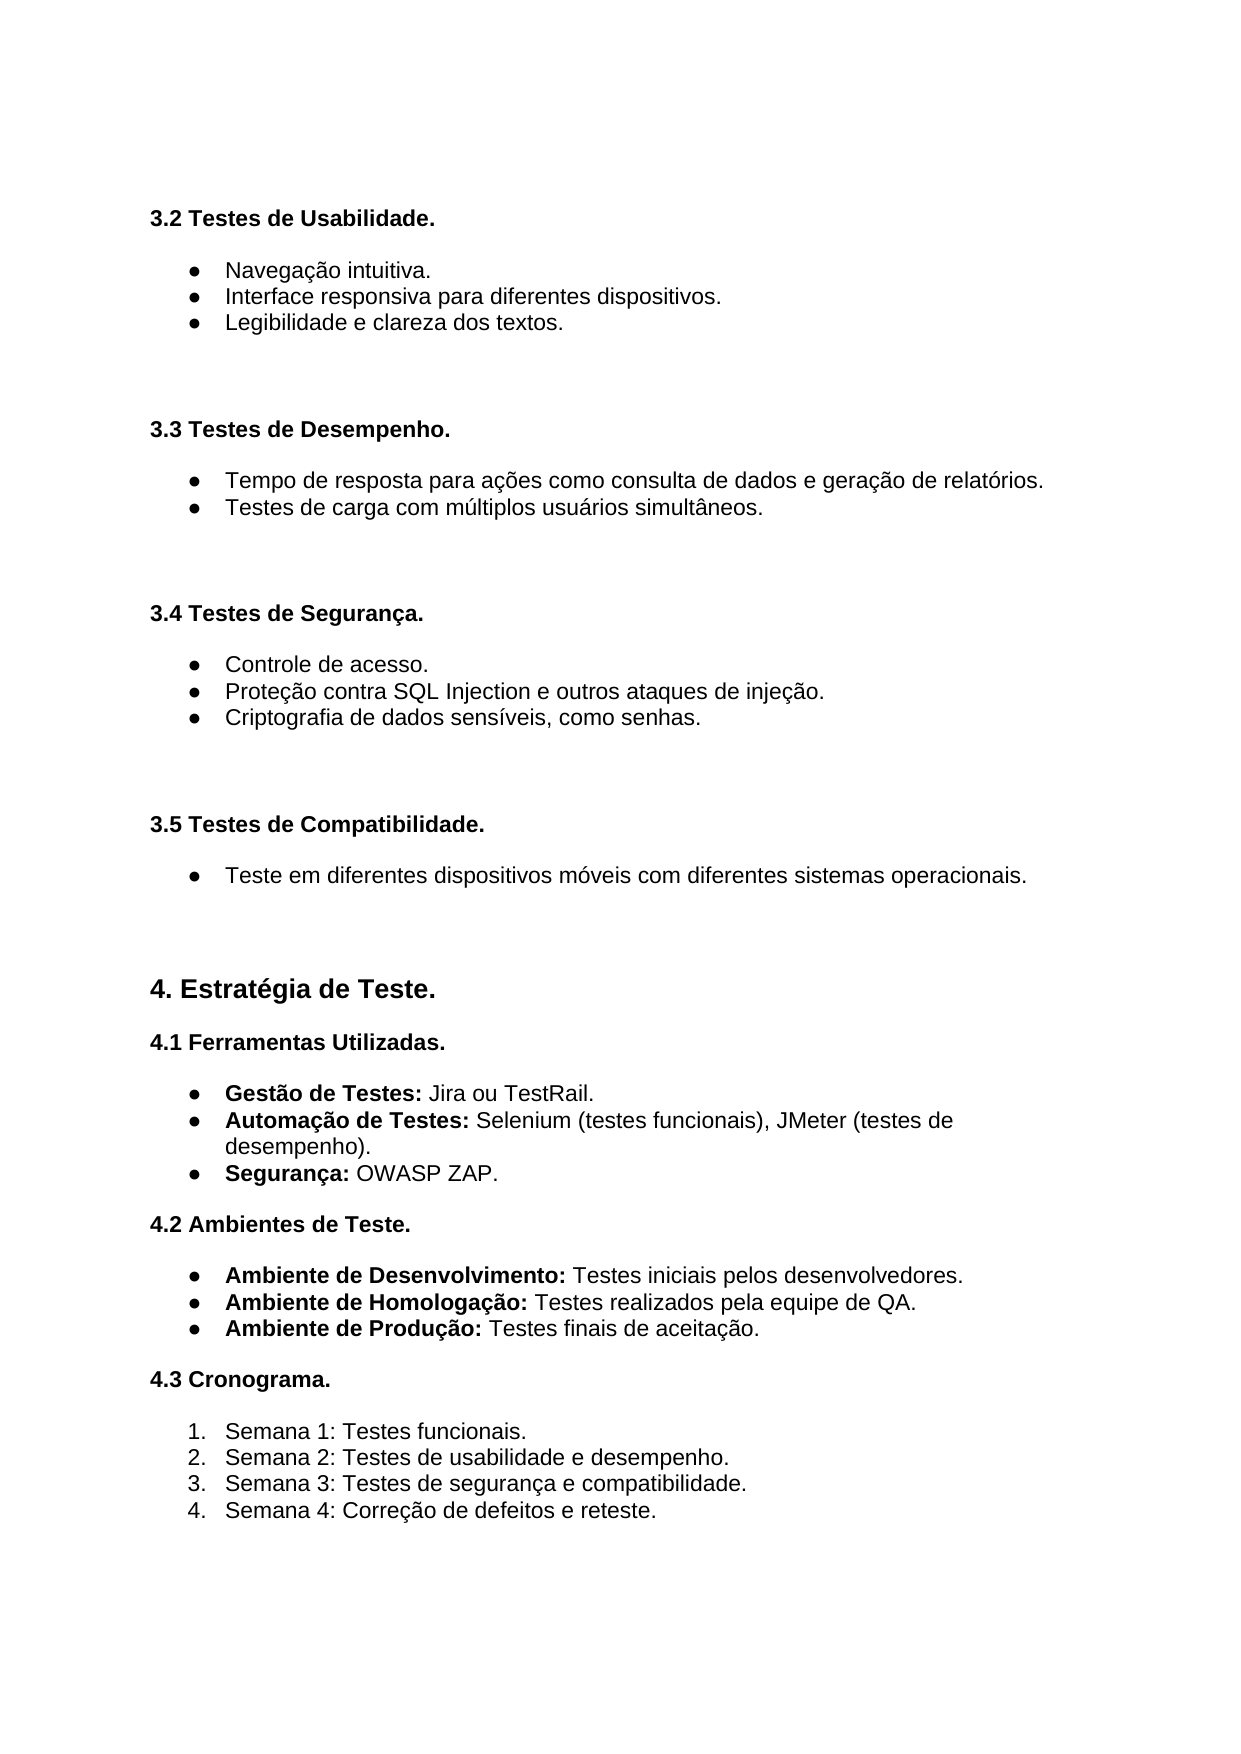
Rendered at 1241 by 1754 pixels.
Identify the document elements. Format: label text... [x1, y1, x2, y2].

list Teste em diferentes dispositivos móveis com diferentes sistemas operacionais. [187, 862, 1090, 888]
subtitle 3.2 Testes de Usabilidade. [150, 205, 1090, 232]
list Tempo de resposta para ações como consulta de dados e geração de relatórios. [187, 467, 1090, 493]
list Testes de carga com múltiplos usuários simultâneos. [187, 493, 1090, 520]
list Semana 4: Correção de defeitos e reteste. [187, 1497, 1090, 1523]
subtitle 4.3 Cronograma. [150, 1366, 1090, 1393]
subtitle 4.2 Ambientes de Teste. [150, 1211, 1090, 1237]
list Semana 1: Testes funcionais. [187, 1418, 1090, 1444]
subtitle 3.3 Testes de Desempenho. [150, 416, 1090, 442]
list Controle de acesso. [187, 651, 1090, 678]
subtitle 4.1 Ferramentas Utilizadas. [150, 1029, 1090, 1055]
list Semana 2: Testes de usabilidade e desempenho. [187, 1444, 1090, 1470]
list Ambiente de Homologação: Testes realizados pela equipe de QA. [187, 1288, 1090, 1315]
subtitle 4. Estratégia de Teste. [150, 973, 1090, 1004]
list Proteção contra SQL Injection e outros ataques de injeção. [187, 678, 1090, 704]
list Ambiente de Produção: Testes finais de aceitação. [187, 1315, 1090, 1341]
list Segurança: OWASP ZAP. [187, 1159, 1090, 1186]
list Navegação intuitiva. [187, 257, 1090, 283]
list Legibilidade e clareza dos textos. [187, 309, 1090, 336]
list Criptografia de dados sensíveis, como senhas. [187, 704, 1090, 731]
list Gestão de Testes: Jira ou TestRail. [187, 1080, 1090, 1107]
list Semana 3: Testes de segurança e compatibilidade. [187, 1470, 1090, 1497]
list Interface responsiva para diferentes dispositivos. [187, 283, 1090, 309]
list Automação de Testes: Selenium (testes funcionais), JMeter (testes de desempenho). [187, 1107, 1090, 1159]
subtitle 3.5 Testes de Compatibilidade. [150, 811, 1090, 837]
list Ambiente de Desenvolvimento: Testes iniciais pelos desenvolvedores. [187, 1262, 1090, 1288]
subtitle 3.4 Testes de Segurança. [150, 600, 1090, 626]
